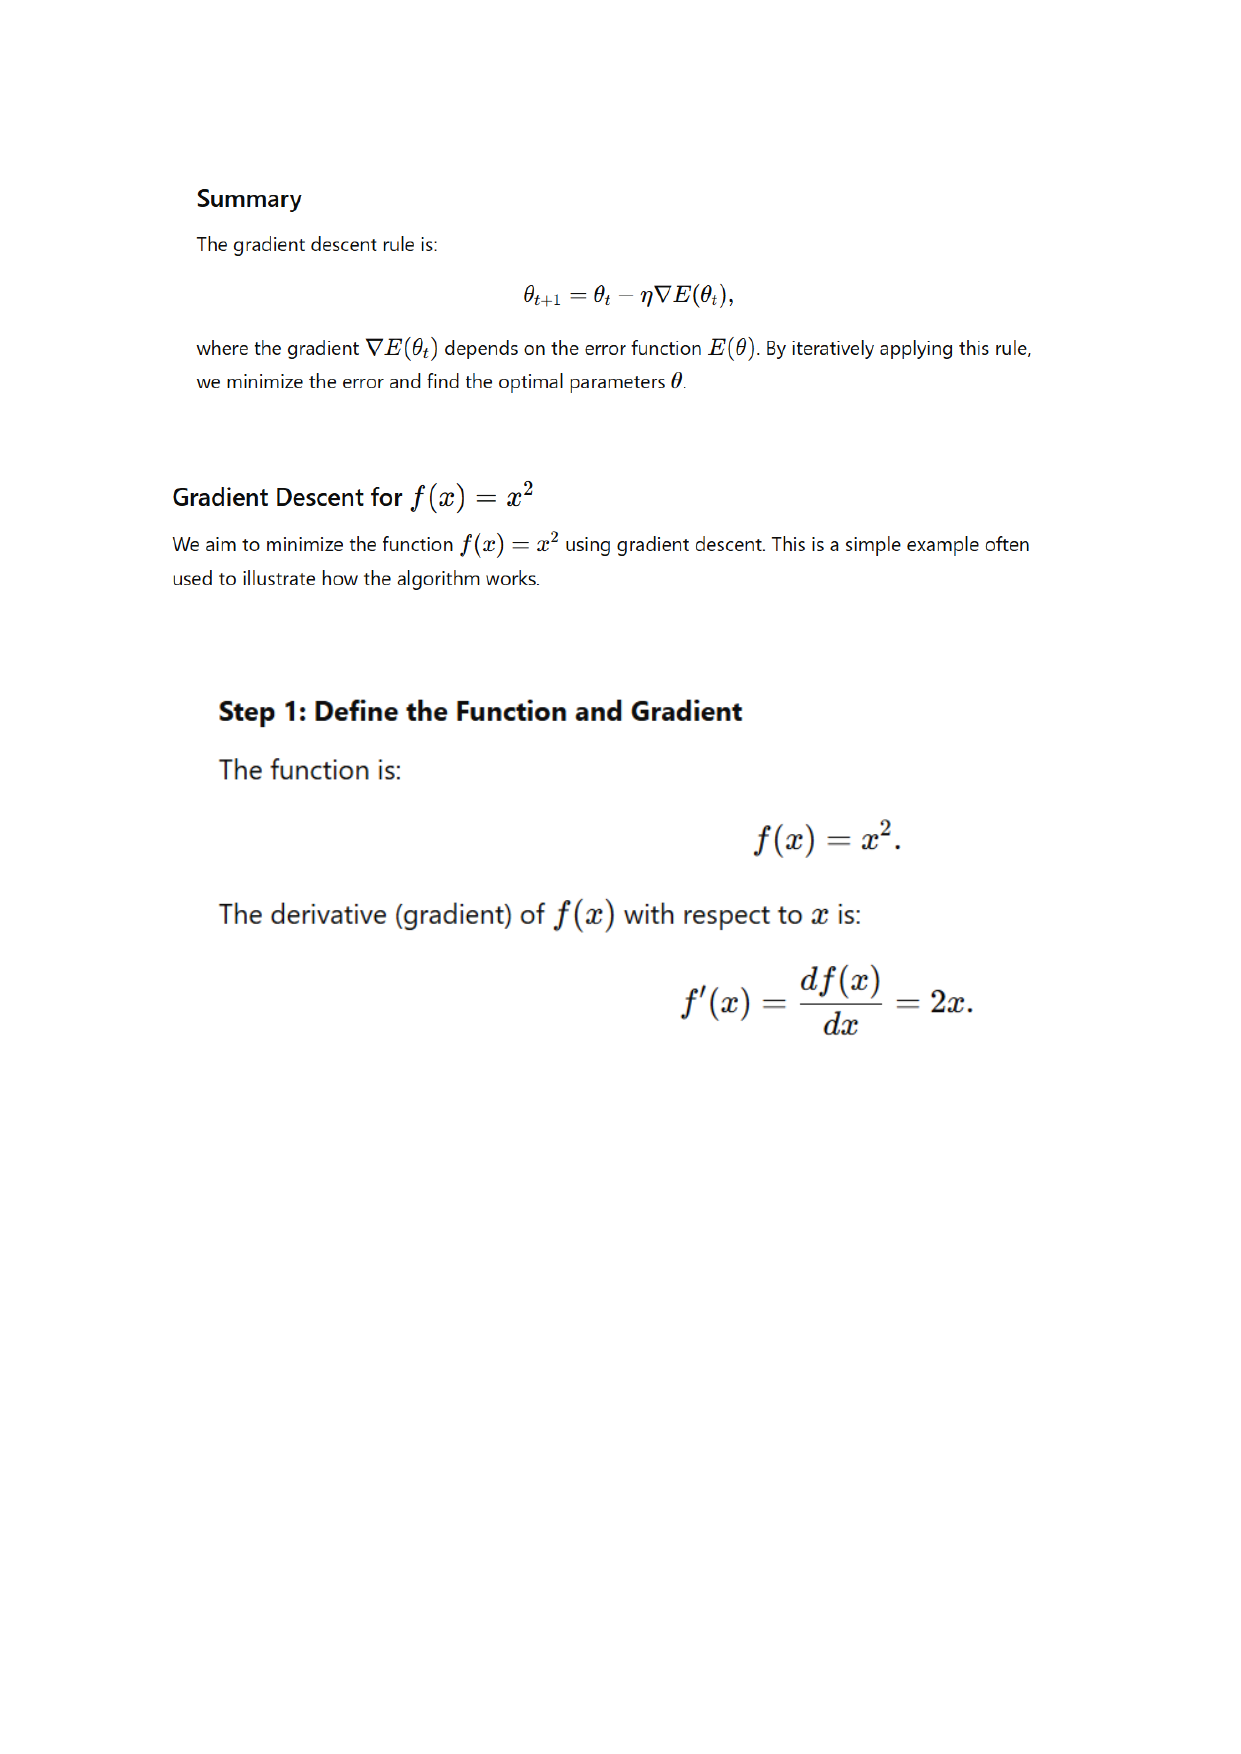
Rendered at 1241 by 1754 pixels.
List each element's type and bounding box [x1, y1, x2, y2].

picture [150, 454, 1091, 628]
picture [150, 656, 1091, 1097]
picture [150, 150, 1091, 426]
